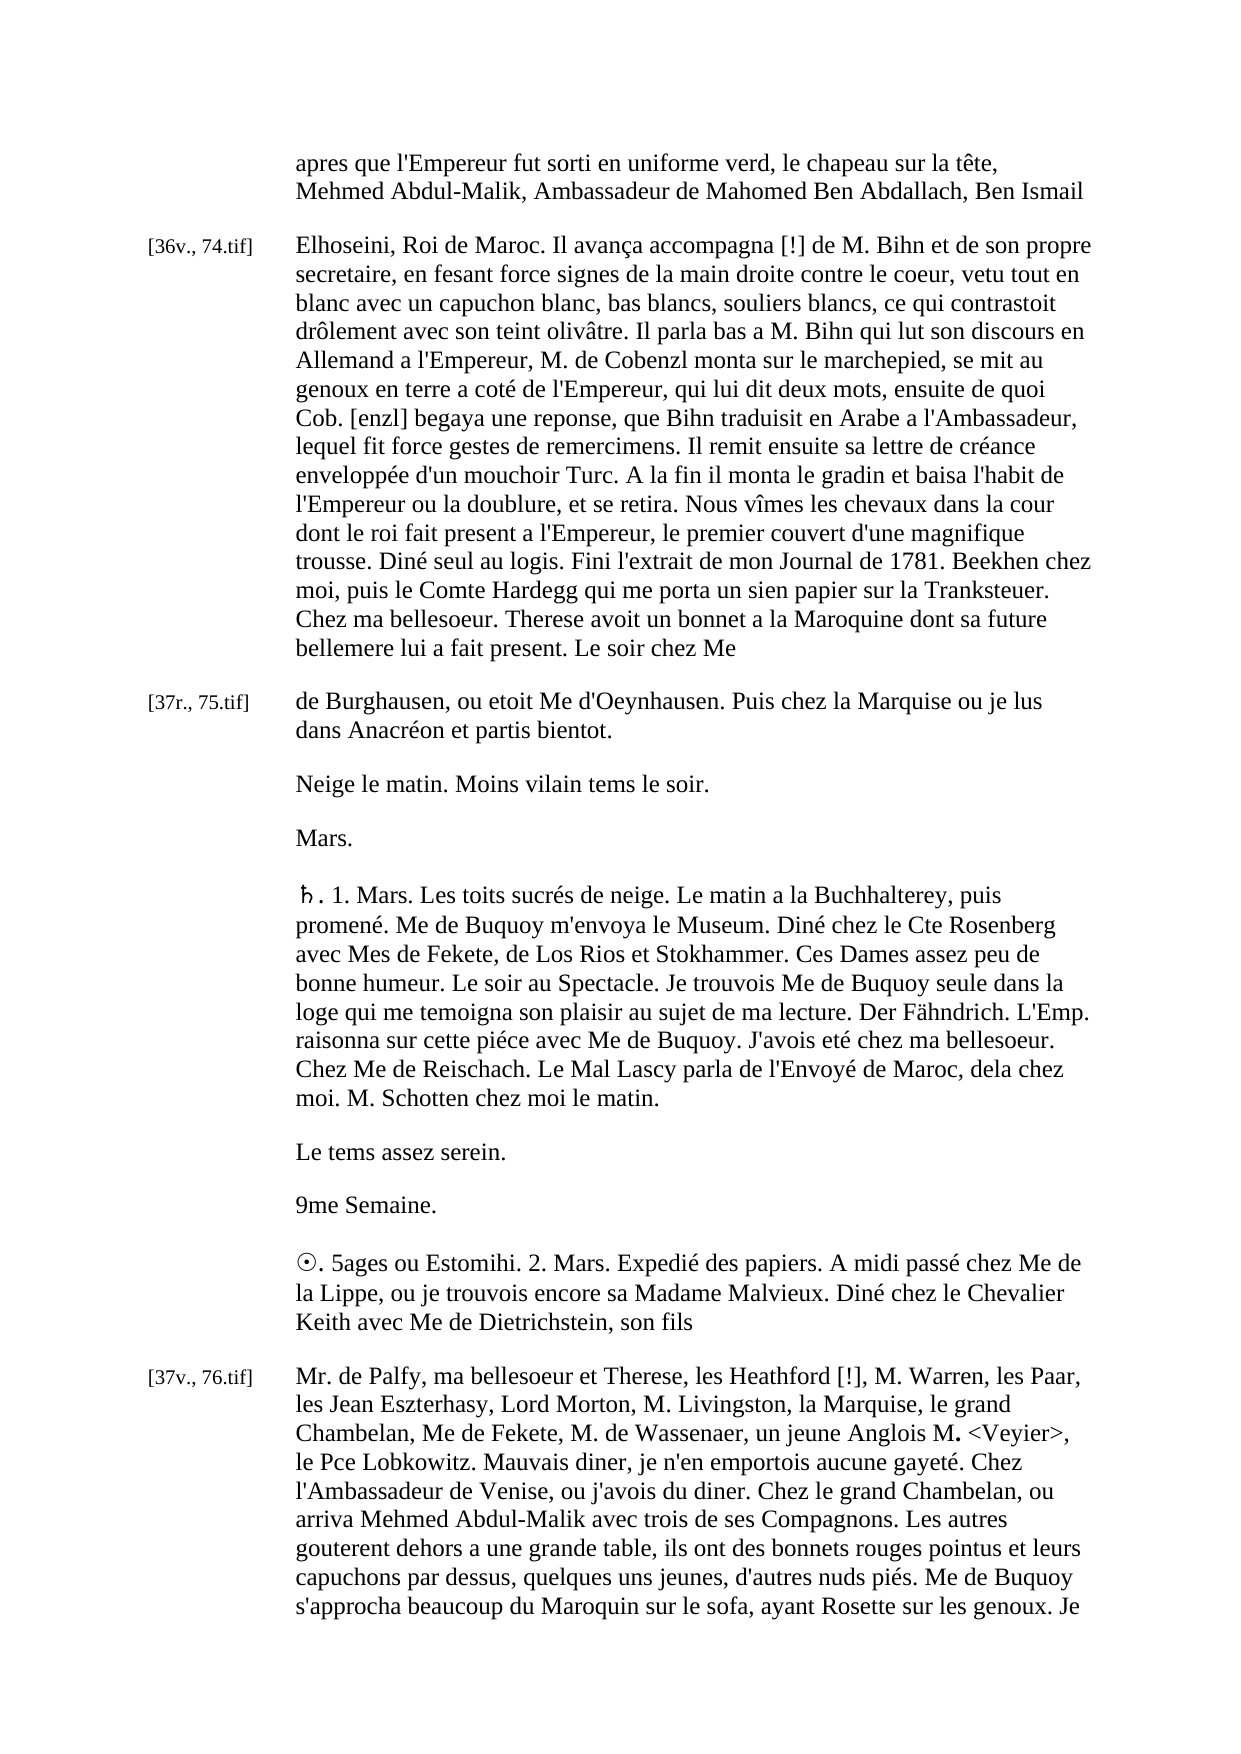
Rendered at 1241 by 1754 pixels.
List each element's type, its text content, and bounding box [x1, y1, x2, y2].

text Mars. [295, 823, 1093, 851]
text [148, 1361, 1093, 1619]
text ☉. 5ages ou Estomihi. 2. Mars. Expedié des papiers. A midi passé chez Me de la Lippe, ou je trouvois encore sa Madame Malvieux. Diné chez le Chevalier Keith avec Me de Dietrichstein, son fils [295, 1244, 1093, 1336]
text Le tems assez serein. [295, 1137, 1093, 1165]
text [36v., 74.tif] Elhoseini, Roi de Maroc. Il avança accompagna [!] de M. Bihn et de son propre secretaire, en fesant force signes de la main droite contre le coeur, vetu tout en blanc avec un capuchon blanc, bas blancs, souliers blancs, ce qui contrastoit drôlement avec son teint olivâtre. Il parla bas a M. Bihn qui lut son discours en Allemand a l'Empereur, M. de Cobenzl monta sur le marchepied, se mit au genoux en terre a coté de l'Empereur, qui lui dit deux mots, ensuite de quoi Cob. [enzl] begaya une reponse, que Bihn traduisit en Arabe a l'Ambassadeur, lequel fit force gestes de remercimens. Il remit ensuite sa lettre de créance enveloppée d'un mouchoir Turc. A la fin il monta le gradin et baisa l'habit de l'Empereur ou la doublure, et se retira. Nous vîmes les chevaux dans la cour dont le roi fait present a l'Empereur, le premier couvert d'une magnifique trousse. Diné seul au logis. Fini l'extrait de mon Journal de 1781. Beekhen chez moi, puis le Comte Hardegg qui me porta un sien papier sur la Tranksteuer. Chez ma bellesoeur. Therese avoit un bonnet a la Maroquine dont sa future bellemere lui a fait present. Le soir chez Me [148, 230, 1093, 661]
text Neige le matin. Moins vilain tems le soir. [295, 769, 1093, 798]
text ♄. 1. Mars. Les toits sucrés de neige. Le matin a la Buchhalterey, puis promené. Me de Buquoy m'envoya le Museum. Diné chez le Cte Rosenberg avec Mes de Fekete, de Los Rios et Stokhammer. Ces Dames assez peu de bonne humeur. Le soir au Spectacle. Je trouvois Me de Buquoy seule dans la loge qui me temoigna son plaisir au sujet de ma lecture. Der Fähndrich. L'Emp. raisonna sur cette piéce avec Me de Buquoy. J'avois eté chez ma bellesoeur. Chez Me de Reischach. Le Mal Lascy parla de l'Envoyé de Maroc, dela chez moi. M. Schotten chez moi le matin. [295, 876, 1093, 1112]
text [295, 148, 1093, 205]
text [37r., 75.tif] de Burghausen, ou etoit Me d'Oeynhausen. Puis chez la Marquise ou je lus dans Anacréon et partis bientot. [148, 686, 1093, 744]
text 9me Semaine. [295, 1190, 1093, 1219]
